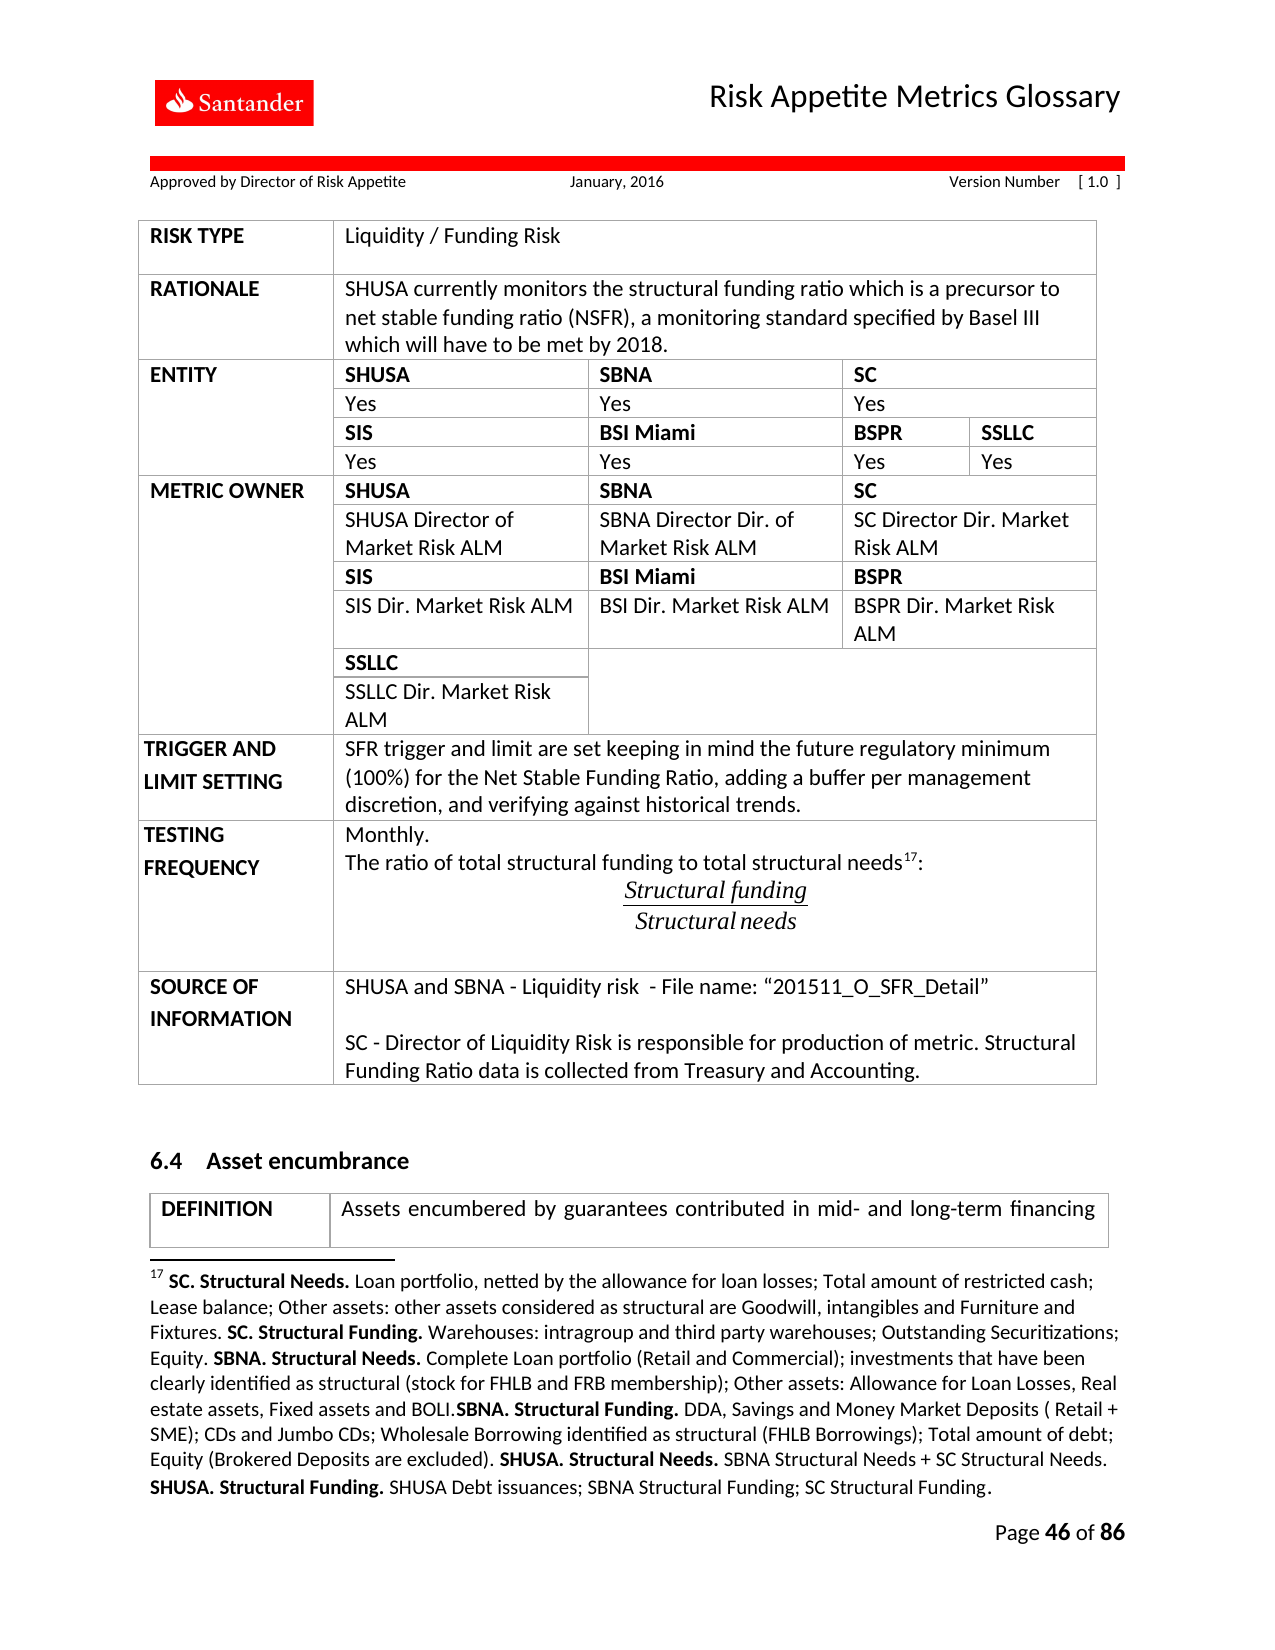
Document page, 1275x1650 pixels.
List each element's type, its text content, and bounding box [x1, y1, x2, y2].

table_cell [843, 591, 1096, 647]
table_cell [589, 562, 842, 590]
table_cell [334, 418, 588, 446]
table_cell Yes [334, 389, 588, 417]
table_cell SBNA [589, 476, 842, 504]
table_cell TESTING FREQUENCY [139, 821, 333, 971]
table_cell Yes [589, 389, 842, 417]
table_cell Liquidity / Funding Risk [334, 221, 1096, 273]
table_cell [589, 447, 842, 475]
table_cell [334, 678, 588, 733]
table_cell SBNA [589, 360, 842, 388]
table_cell ENTITY [139, 360, 333, 475]
table_cell [843, 562, 1096, 590]
table_cell TRIGGER AND LIMIT SETTING [139, 735, 333, 819]
table_cell [843, 418, 969, 446]
table_cell [334, 591, 588, 647]
table_cell [334, 562, 588, 590]
table_cell SFR trigger and limit are set keeping in mind the future regulatory minimum (100%) for the Net Stable Funding Ratio, adding a buffer per management discretion, and verifying against historical trends. [334, 735, 1096, 819]
table_cell [334, 649, 588, 676]
table_cell SBNA of Market Risk ALM [589, 505, 842, 561]
table_cell [970, 447, 1096, 475]
table_header [151, 1194, 329, 1247]
table_cell SHUSA Director of Market Risk ALM [334, 505, 588, 561]
table_cell [589, 591, 842, 647]
table_cell RISK TYPE [139, 221, 333, 273]
table_cell Monthly. The ratio of total structural funding to total structural needs: [334, 821, 1096, 971]
table_cell SOURCE OF INFORMATION [139, 972, 333, 1084]
table_cell SC [843, 476, 1096, 504]
table_cell SHUSA [334, 476, 588, 504]
table_cell SC [843, 360, 1096, 388]
table_cell METRIC OWNER [139, 476, 333, 733]
table_cell SHUSA [334, 360, 588, 388]
table_header [331, 1194, 1108, 1247]
table_cell [139, 275, 333, 359]
table_cell [334, 447, 588, 475]
table_cell SHUSA and SBNA - Liquidity risk - File name: “201511_O_SFR_Detail” SC - Director of Liquidity Risk is responsible for production of metric. Structural Funding Ratio data is collected from Treasury and Accounting. [334, 972, 1096, 1084]
table_cell [334, 275, 1096, 359]
table_cell Yes [843, 389, 1096, 417]
table_cell [843, 447, 969, 475]
table_cell [589, 649, 1096, 733]
table_cell [589, 418, 842, 446]
table_cell [970, 418, 1096, 446]
table_cell SC Market Risk ALM [843, 505, 1096, 561]
